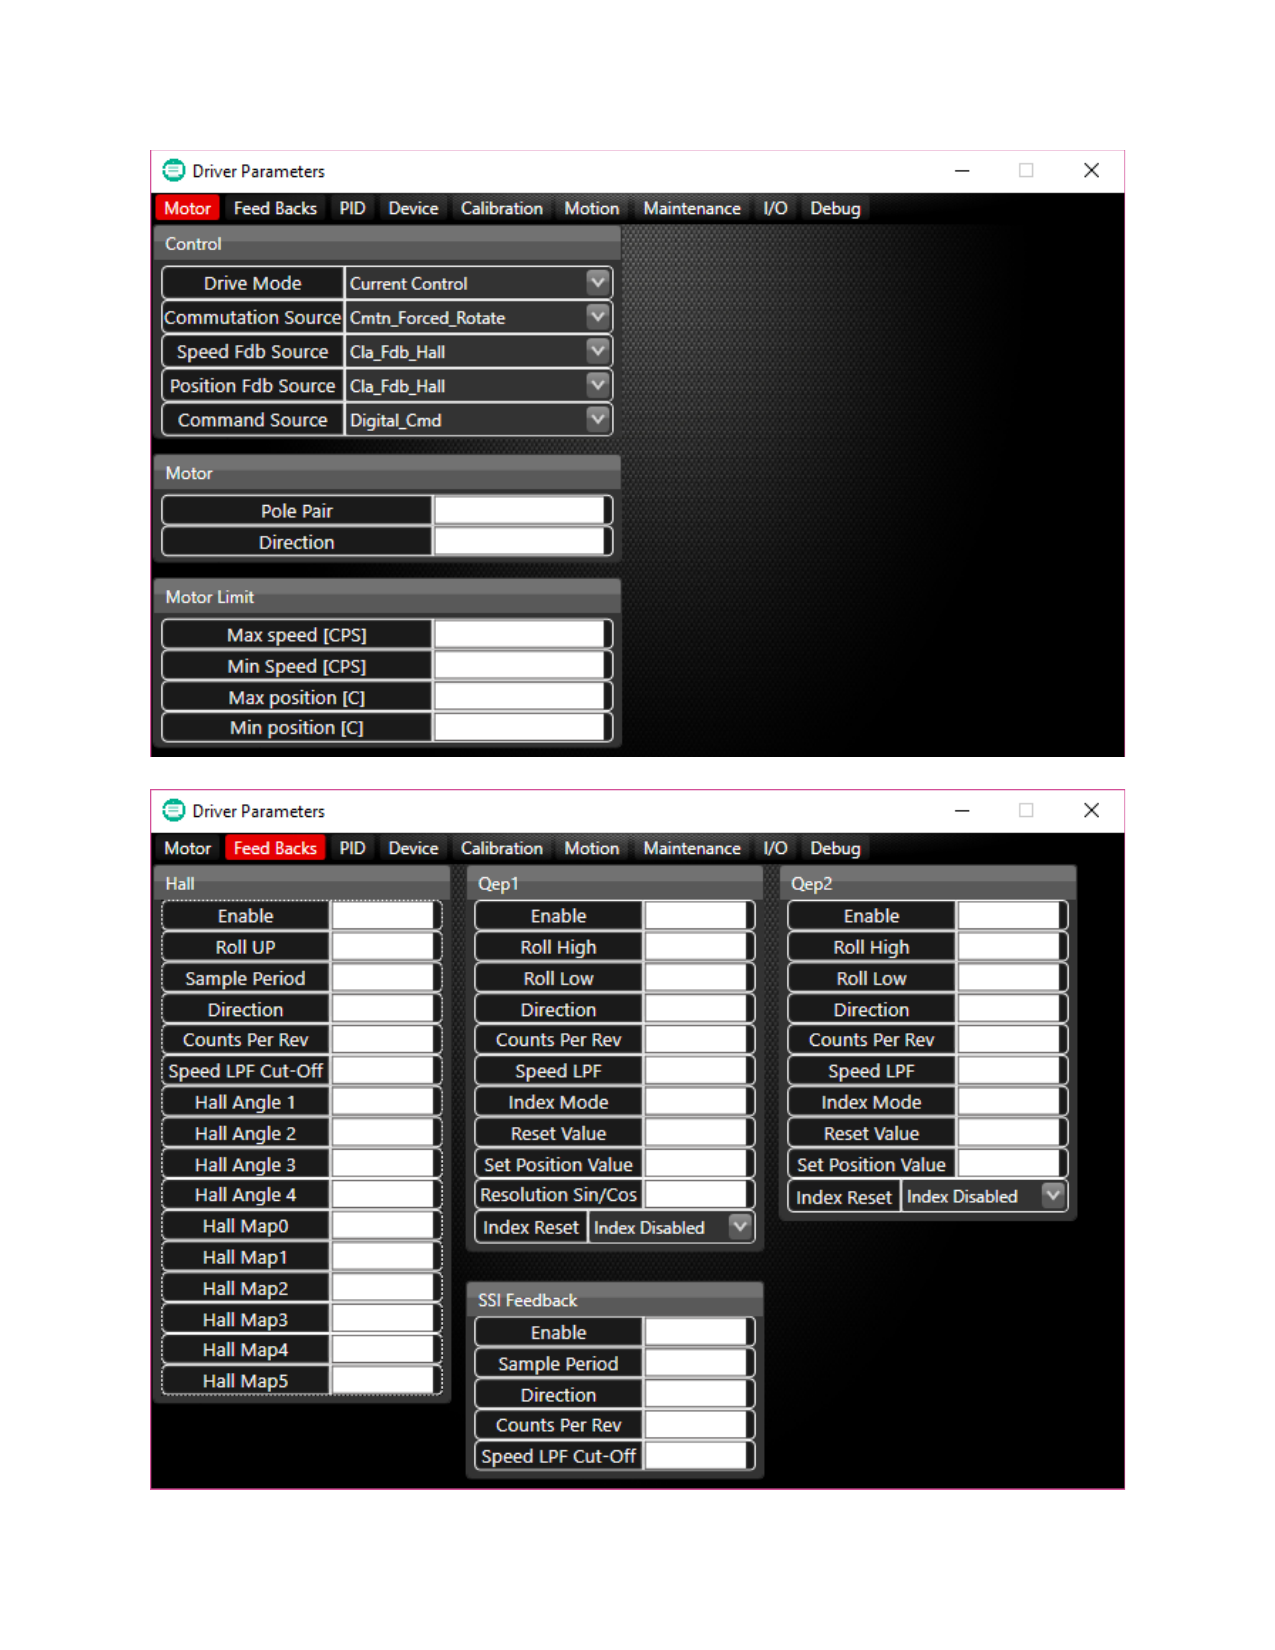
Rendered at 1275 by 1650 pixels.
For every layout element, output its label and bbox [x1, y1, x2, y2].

picture [150, 789, 1125, 1490]
picture [150, 150, 1125, 757]
